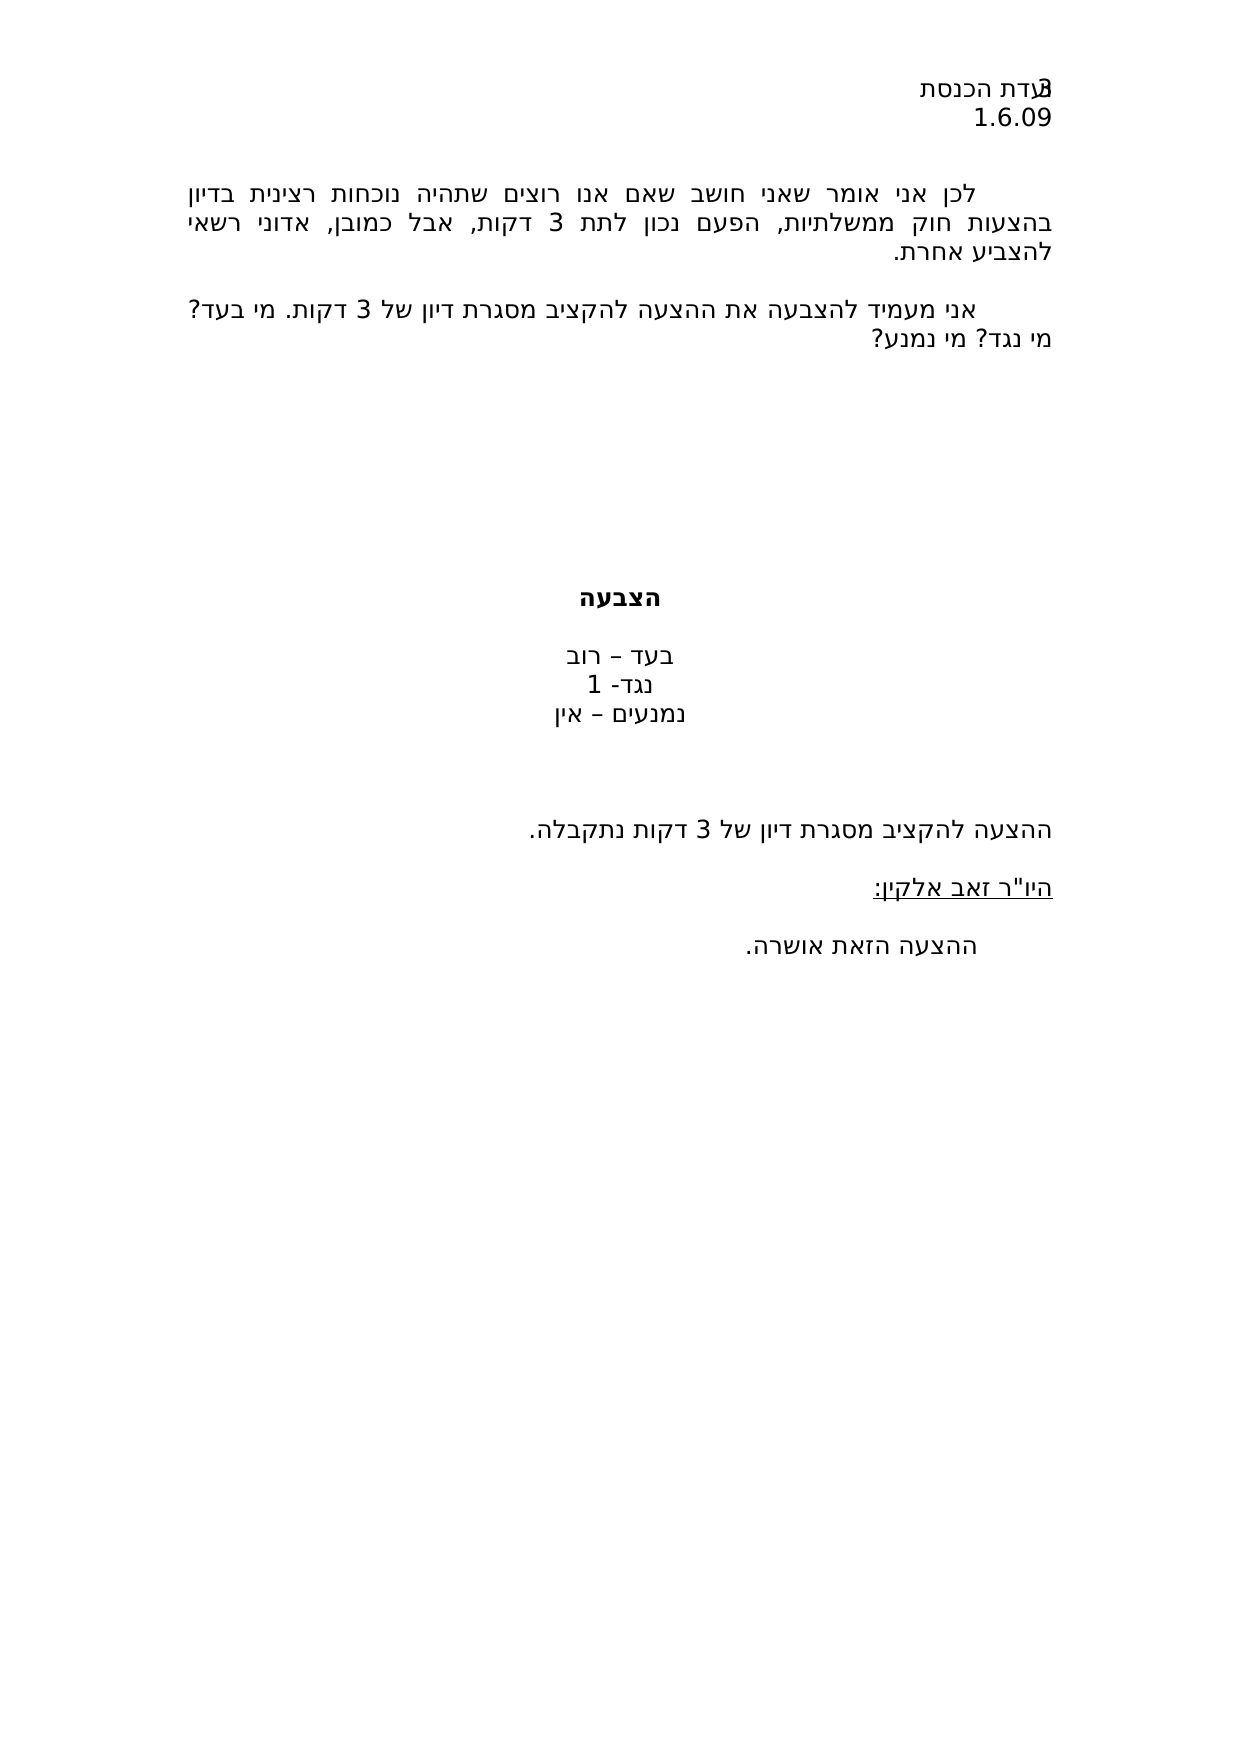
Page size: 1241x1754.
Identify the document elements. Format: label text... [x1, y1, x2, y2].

text ההצעה להקציב מסגרת דיון של 3 דקות נתקבלה. [187, 815, 1053, 844]
text נמנעים – אין [187, 699, 1053, 729]
text הצבעה [187, 583, 1053, 612]
text היו"ר זאב אלקין: [187, 873, 1053, 902]
text לכן אני אומר שאני חושב שאם אנו רוצים שתהיה נוכחות רצינית בדיון בהצעות חוק ממשלתיות, הפעם נכון לתת 3 דקות, אבל כמובן, אדוני רשאי להצביע אחרת. [187, 179, 1053, 266]
text נגד- 1 [187, 670, 1053, 699]
text בעד – רוב [187, 641, 1053, 670]
text אני מעמיד להצבעה את ההצעה להקציב מסגרת דיון של 3 דקות. מי בעד? מי נגד? מי נמנע? [187, 295, 1053, 353]
text ההצעה הזאת אושרה. [187, 931, 1053, 960]
